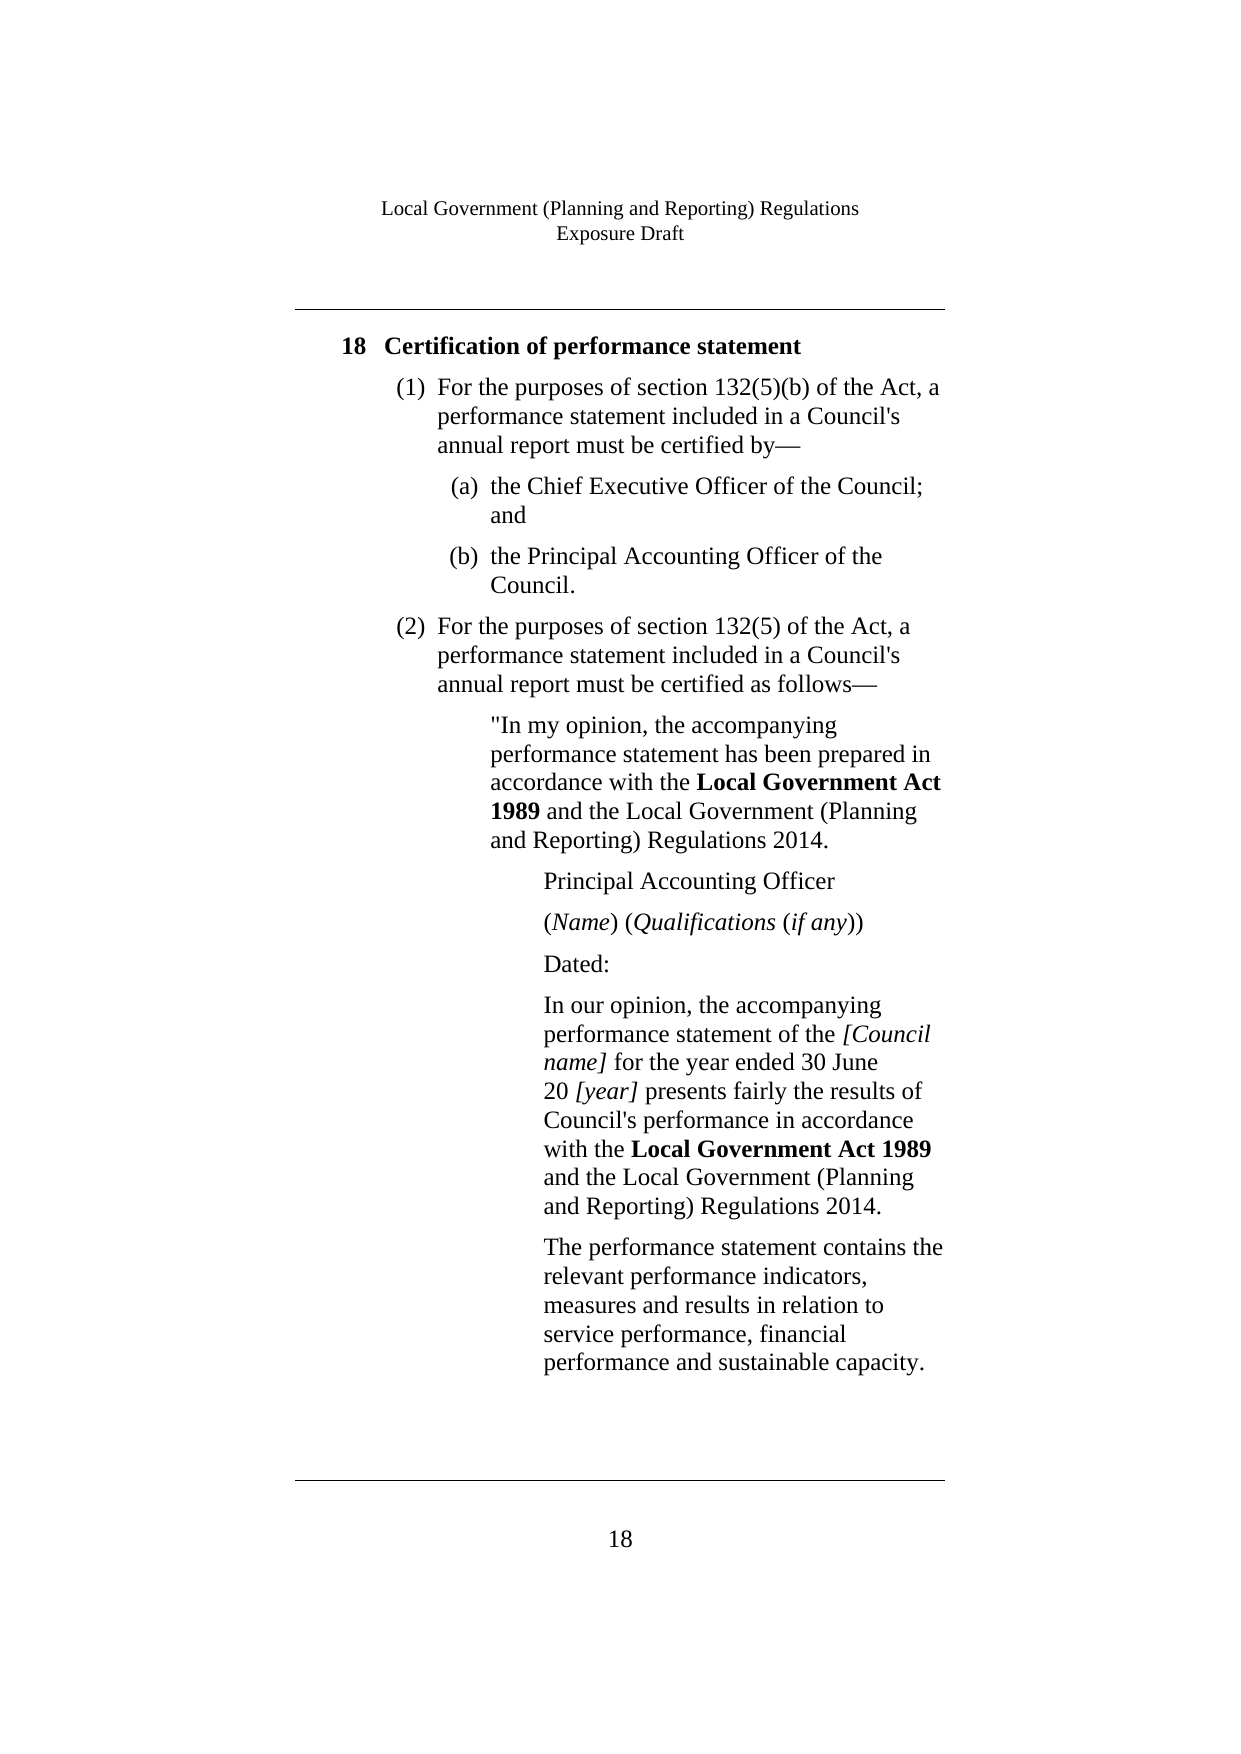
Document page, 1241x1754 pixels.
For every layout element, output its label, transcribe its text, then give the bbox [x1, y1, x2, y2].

text (Name) (Qualifications (if any)) [543, 907, 945, 936]
subtitle (2) For the purposes of section 132(5) of the Act, a performance statement included in a Council's annual report must be certified as follows— [295, 611, 945, 697]
text In our opinion, the accompanying performance statement of the [Council name] for the year ended 30 June 20 [year] presents fairly the results of Council's performance in accordance with the Local Government Act 1989 and the Local Government (Planning and Reporting) Regulations 2014. [543, 990, 945, 1220]
subtitle (a) the Chief Executive Officer of the Council; and [295, 471, 945, 529]
text The performance statement contains the relevant performance indicators, measures and results in relation to service performance, financial performance and sustainable capacity. [543, 1232, 945, 1376]
subtitle (b) the Principal Accounting Officer of the Council. [295, 541, 945, 599]
text "In my opinion, the accompanying performance statement has been prepared in accordance with the Local Government Act 1989 and the Local Government (Planning and Reporting) Regulations 2014. [490, 710, 945, 854]
text Dated: [543, 949, 945, 977]
text Principal Accounting Officer [543, 866, 945, 895]
subtitle (1) For the purposes of section 132(5)(b) of the Act, a performance statement included in a Council's annual report must be certified by— [295, 372, 945, 459]
subtitle 18 Certification of performance statement [295, 331, 945, 360]
